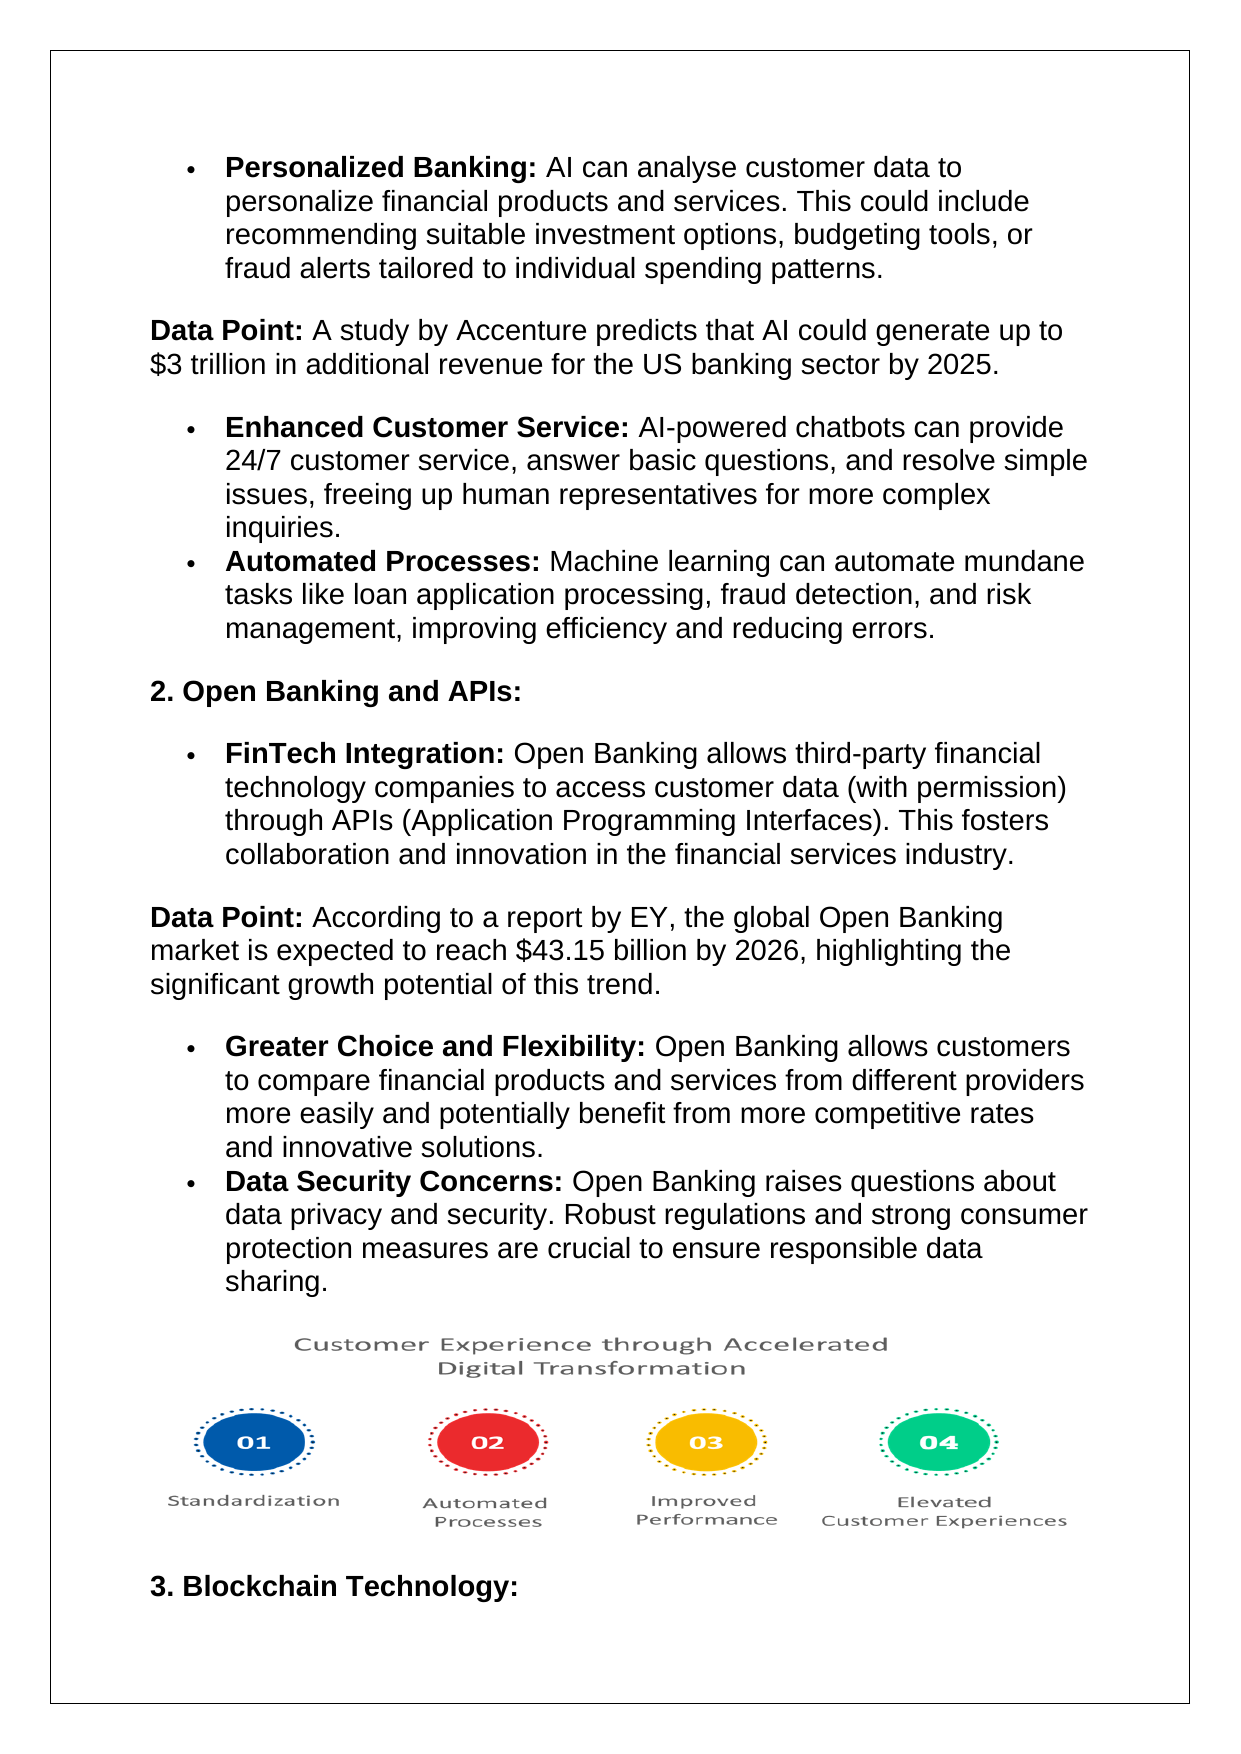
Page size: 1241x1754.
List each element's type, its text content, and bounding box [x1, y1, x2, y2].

text Data Point: A study by Accenture predicts that AI could generate up to $3 trillion in additional revenue for the US banking sector by 2025. [150, 313, 1090, 380]
list Enhanced Customer Service: AI-powered chatbots can provide 24/7 customer service, answer basic questions, and resolve simple issues, freeing up human representatives for more complex inquiries. [187, 409, 1090, 544]
list Personalized Banking: AI can analyse customer data to personalize financial products and services. This could include recommending suitable investment options, budgeting tools, or fraud alerts tailored to individual spending patterns. [187, 150, 1090, 284]
list Greater Choice and Flexibility: Open Banking allows customers to compare financial products and services from different providers more easily and potentially benefit from more competitive rates and innovative solutions. [187, 1029, 1090, 1163]
text Data Point: According to a report by EY, the global Open Banking market is expected to reach $43.15 billion by 2026, highlighting the significant growth potential of this trend. [150, 899, 1090, 1000]
list FinTech Integration: Open Banking allows third-party financial technology companies to access customer data (with permission) through APIs (Application Programming Interfaces). This fosters collaboration and innovation in the financial services industry. [187, 736, 1090, 870]
text 3. Blockchain Technology: [150, 1568, 1090, 1602]
picture [150, 1326, 1091, 1540]
text 2. Open Banking and APIs: [150, 673, 1090, 707]
list Automated Processes: Machine learning can automate mundane tasks like loan application processing, fraud detection, and risk management, improving efficiency and reducing errors. [187, 544, 1090, 644]
list Data Security Concerns: Open Banking raises questions about data privacy and security. Robust regulations and strong consumer protection measures are crucial to ensure responsible data sharing. [187, 1163, 1090, 1298]
